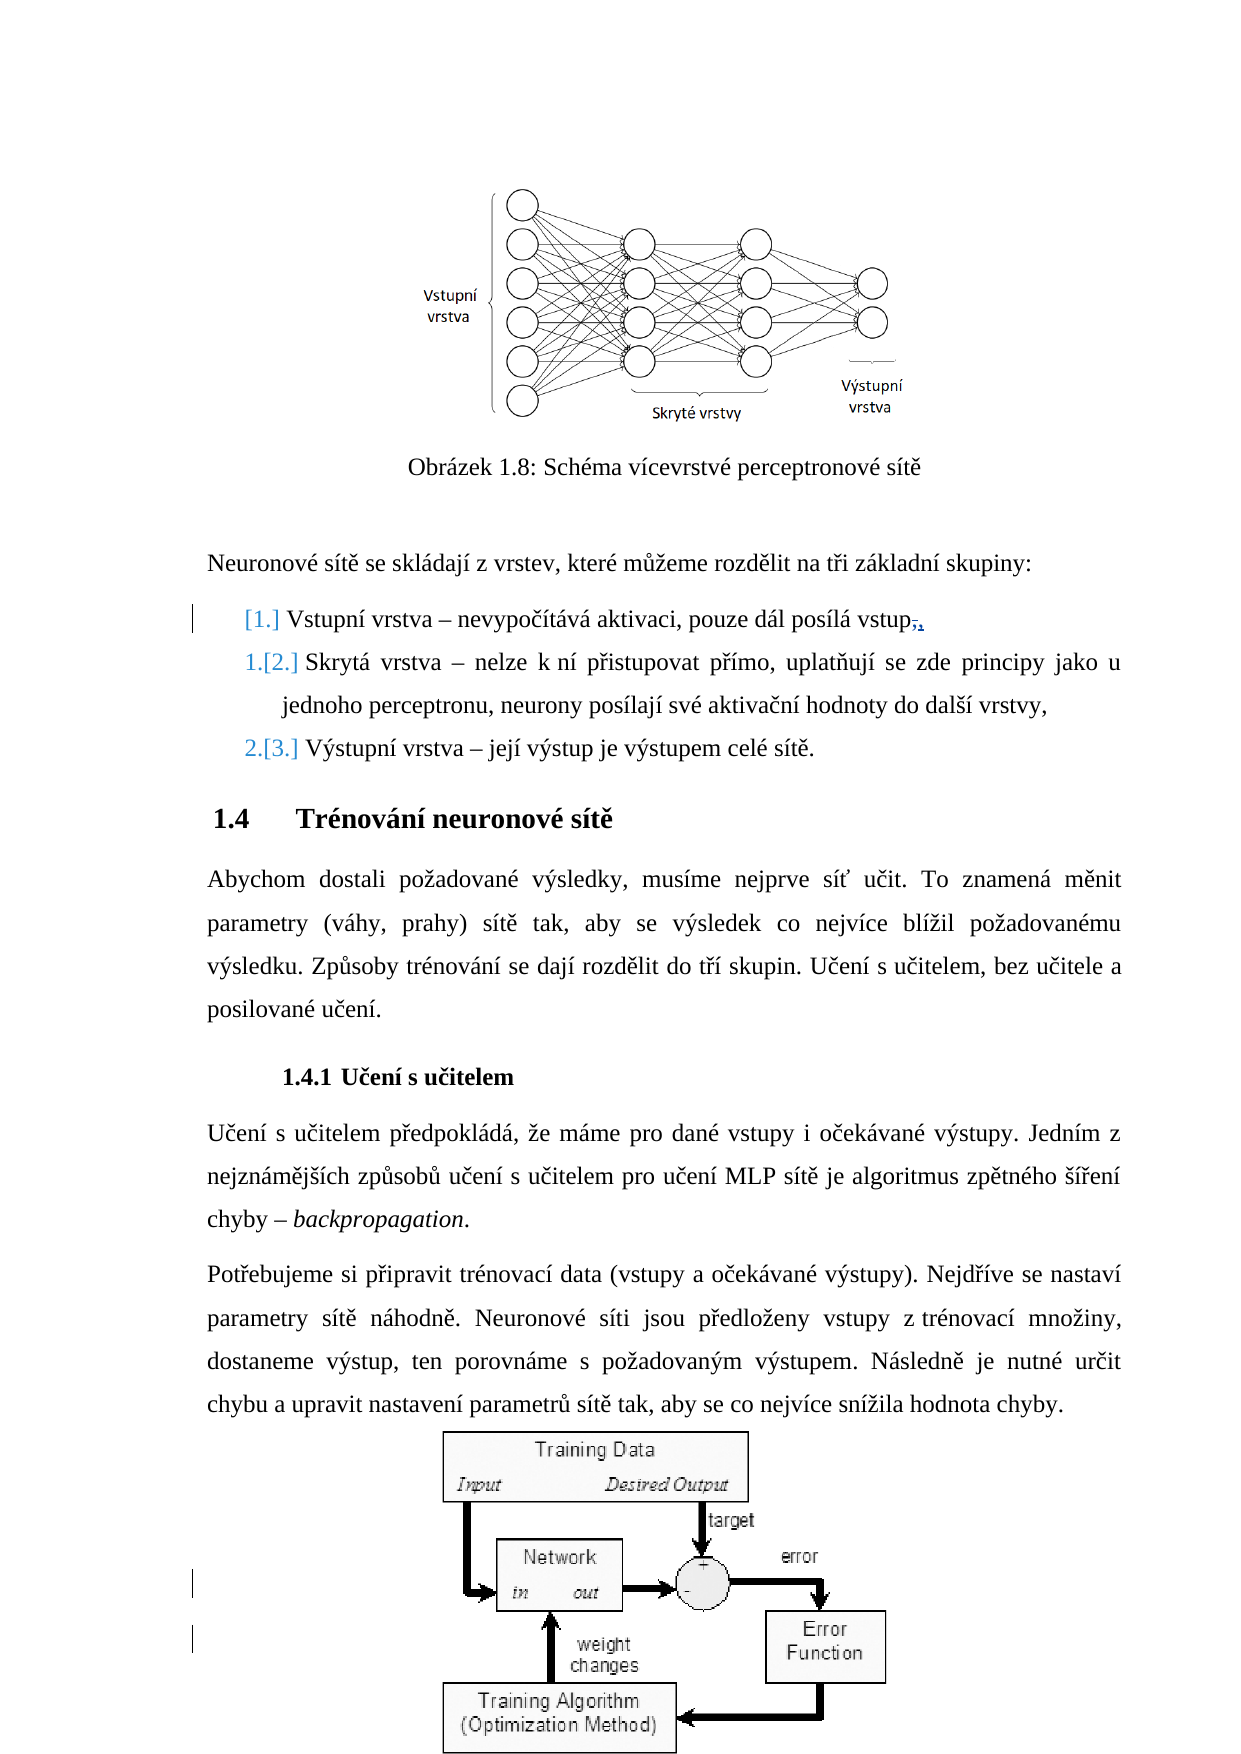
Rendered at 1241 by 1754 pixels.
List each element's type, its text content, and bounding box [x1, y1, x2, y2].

text Abychom dostali požadované výsledky, musíme nejprve síť učit. To znamená měnit parametry (váhy, prahy) sítě tak, aby se výsledek co nejvíce blížil požadovanému výsledku. Způsoby trénování se dají rozdělit do tří skupin. Učení s učitelem, bez učitele a posilované učení. [207, 864, 1122, 1023]
list Vstupní vrstva – nevypočítává aktivaci, pouze dál posílá vstup [244, 604, 1122, 633]
picture [414, 177, 915, 429]
text Neuronové sítě se skládají z vrstev, které můžeme rozdělit na tři základní skupiny: [207, 547, 1122, 577]
text Učení s učitelem předpokládá, že máme pro dané vstupy i očekávané výstupy. Jedním z nejznámějších způsobů učení s učitelem pro učení MLP sítě je algoritmus zpětného šíření chyby – backpropagation. [207, 1118, 1122, 1233]
text Potřebujeme si připravit trénovací data (vstupy a očekávané výstupy). Nejdříve se nastaví parametry sítě náhodně. Neuronové síti jsou předloženy vstupy z trénovací množiny, dostaneme výstup, ten porovnáme s požadovaným výstupem. Následně je nutné určit chybu a upravit nastavení parametrů sítě tak, aby se co nejvíce snížila hodnota chyby. [207, 1259, 1122, 1418]
list Skrytá vrstva – nelze k ní přistupovat přímo, uplatňují se zde principy jako u jednoho perceptronu, neurony posílají své aktivační hodnoty do další vrstvy, [244, 647, 1122, 719]
list Výstupní vrstva – její výstup je výstupem celé sítě. [244, 733, 1122, 762]
picture [442, 1431, 887, 1754]
subtitle Učení s učitelem [282, 1062, 1122, 1091]
subtitle Trénování neuronové sítě [213, 802, 1122, 835]
